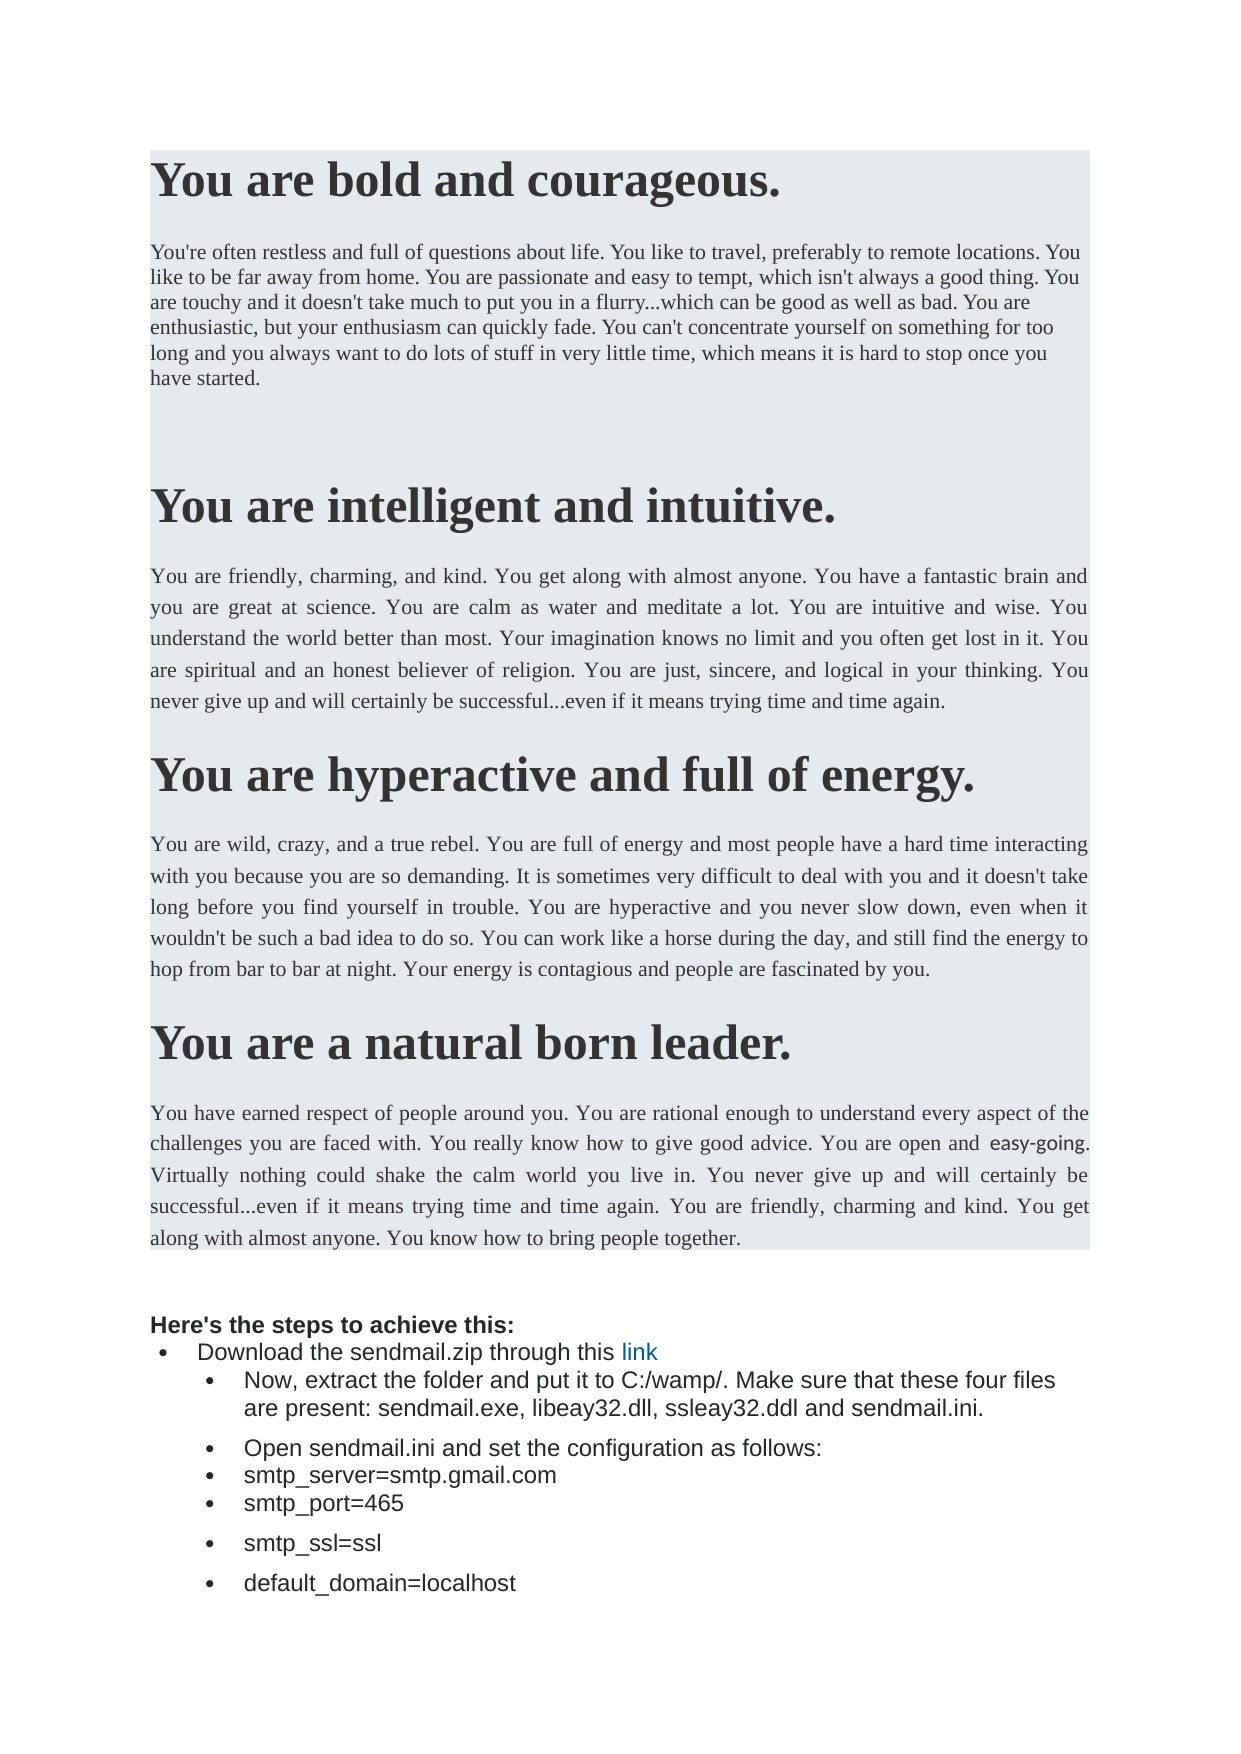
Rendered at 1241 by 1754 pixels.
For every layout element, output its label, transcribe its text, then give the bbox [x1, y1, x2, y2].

subtitle You're often restless and full of questions about life. You like to travel, preferably to remote locations. You like to be far away from home. You are passionate and easy to tempt, which isn't always a good thing. You are touchy and it doesn't take much to put you in a flurry...which can be good as well as bad. You are enthusiastic, but your enthusiasm can quickly fade. You can't concentrate yourself on something for too long and you always want to do lots of stuff in very little time, which means it is hard to stop once you have started. [150, 239, 1090, 390]
list Now, extract the folder and put it to C:/wamp/. Make sure that these four files are present: sendmail.exe, libeay32.dll, ssleay32.ddl and sendmail.ini. [206, 1366, 1090, 1421]
subtitle You are friendly, charming, and kind. You get along with almost anyone. You have a fantastic brain and you are great at science. You are calm as water and meditate a lot. You are intuitive and wise. You understand the world better than most. Your imagination knows no limit and you often get lost in it. You are spiritual and an honest believer of religion. You are just, sincere, and logical in your thinking. You never give up and will certainly be successful...even if it means trying time and time again. [150, 557, 1090, 713]
list default_domain=localhost [206, 1569, 1090, 1597]
list smtp_ssl=ssl [206, 1529, 1090, 1557]
list smtp_port=465 [206, 1489, 1090, 1516]
text You have earned respect of people around you. You are rational enough to understand every aspect of the challenges you are faced with. You really know how to give good advice. You are open and easy-going. Virtually nothing could shake the calm world you live in. You never give up and will certainly be successful...even if it means trying time and time again. You are friendly, charming and kind. You get along with almost anyone. You know how to bring people together. [150, 1094, 1090, 1250]
list Open sendmail.ini and set the configuration as follows: [206, 1434, 1090, 1461]
subtitle You are hyperactive and full of energy. [150, 744, 1090, 802]
subtitle You are wild, crazy, and a true rebel. You are full of energy and most people have a hard time interacting with you because you are so demanding. It is sometimes very difficult to deal with you and it doesn't take long before you find yourself in trouble. You are hyperactive and you never slow down, even when it wouldn't be such a bad idea to do so. You can work like a horse during the day, and still find the energy to hop from bar to bar at night. Your energy is contagious and people are fascinated by you. [150, 825, 1090, 982]
text Here's the steps to achieve this: [150, 1311, 1090, 1338]
list Download the sendmail.zip through this link [159, 1338, 1090, 1366]
subtitle You are bold and courageous. [150, 150, 1090, 207]
list smtp_server=smtp.gmail.com [206, 1461, 1090, 1489]
subtitle You are intelligent and intuitive. [150, 476, 1090, 533]
subtitle You are a natural born leader. [150, 1013, 1090, 1070]
